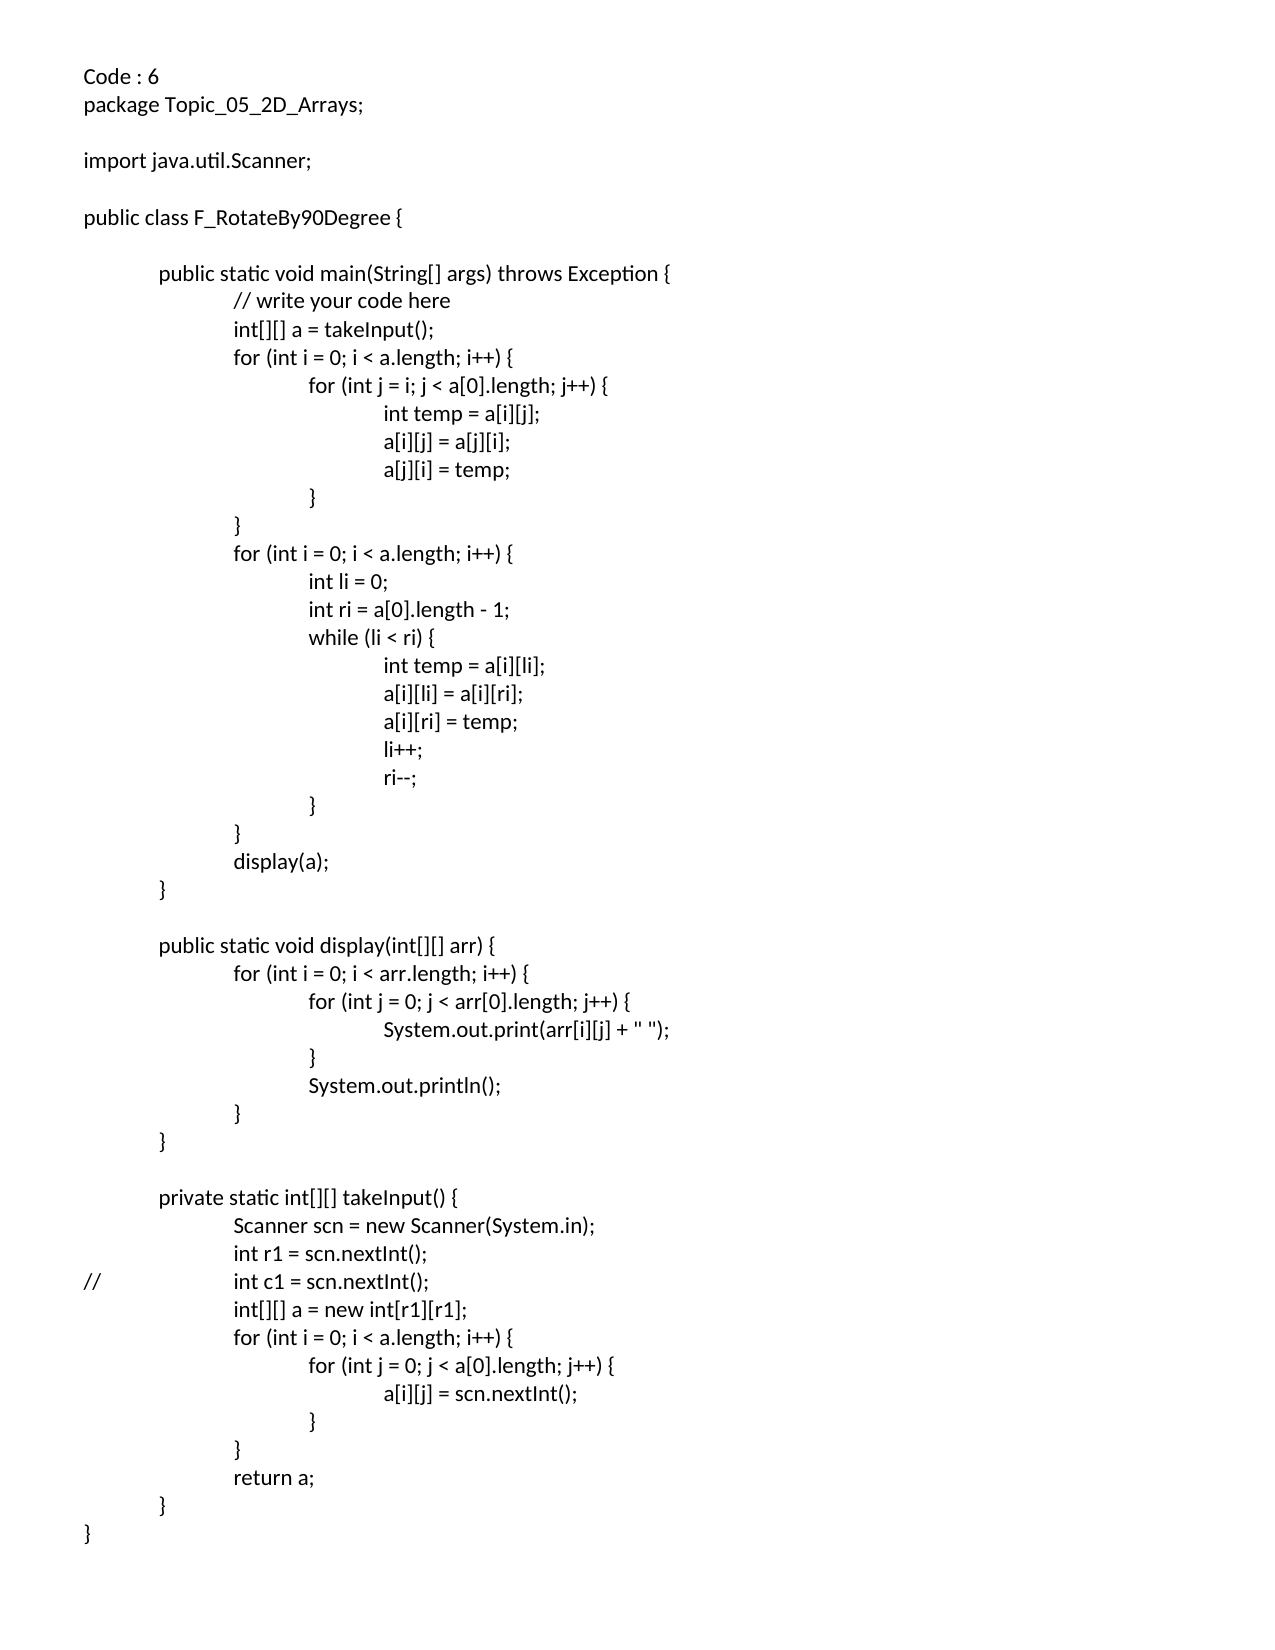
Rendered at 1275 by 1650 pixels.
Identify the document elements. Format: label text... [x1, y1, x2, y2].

text a[i][ri] = temp; [83, 707, 1254, 735]
text } [83, 511, 1254, 539]
text int temp = a[i][li]; [83, 651, 1254, 679]
text } [83, 1519, 1254, 1548]
text // int c1 = scn.nextInt(); [83, 1267, 1254, 1295]
text } [83, 1407, 1254, 1436]
text } [83, 1127, 1254, 1155]
text } [83, 819, 1254, 847]
text } [83, 483, 1254, 511]
text a[j][i] = temp; [83, 455, 1254, 483]
text for (int j = 0; j < a[0].length; j++) { [83, 1351, 1254, 1379]
text for (int j = i; j < a[0].length; j++) { [83, 371, 1254, 399]
text import java.util.Scanner; [83, 147, 1254, 174]
text System.out.println(); [83, 1071, 1254, 1099]
text a[i][li] = a[i][ri]; [83, 679, 1254, 707]
text int ri = a[0].length - 1; [83, 595, 1254, 623]
text int li = 0; [83, 567, 1254, 595]
text Scanner scn = new Scanner(System.in); [83, 1211, 1254, 1239]
text } [83, 791, 1254, 819]
text public static void main(String[] args) throws Exception { [83, 259, 1254, 287]
text a[i][j] = a[j][i]; [83, 427, 1254, 455]
text int[][] a = takeInput(); [83, 315, 1254, 343]
text public class F_RotateBy90Degree { [83, 203, 1254, 231]
text } [83, 875, 1254, 903]
text li++; [83, 735, 1254, 763]
text for (int i = 0; i < arr.length; i++) { [83, 959, 1254, 987]
text a[i][j] = scn.nextInt(); [83, 1379, 1254, 1407]
text for (int j = 0; j < arr[0].length; j++) { [83, 987, 1254, 1015]
text for (int i = 0; i < a.length; i++) { [83, 1323, 1254, 1351]
text int[][] a = new int[r1][r1]; [83, 1295, 1254, 1323]
text private static int[][] takeInput() { [83, 1183, 1254, 1211]
text } [83, 1043, 1254, 1071]
text return a; [83, 1463, 1254, 1492]
text int temp = a[i][j]; [83, 399, 1254, 427]
text ri--; [83, 763, 1254, 791]
text while (li < ri) { [83, 623, 1254, 651]
text } [83, 1492, 1254, 1519]
text } [83, 1436, 1254, 1463]
text display(a); [83, 847, 1254, 875]
text } [83, 1099, 1254, 1127]
text for (int i = 0; i < a.length; i++) { [83, 343, 1254, 371]
text // write your code here [83, 287, 1254, 315]
text int r1 = scn.nextInt(); [83, 1239, 1254, 1267]
text public static void display(int[][] arr) { [83, 931, 1254, 959]
text System.out.print(arr[i][j] + " "); [83, 1015, 1254, 1043]
text Code : 6 package Topic_05_2D_Arrays; [83, 62, 1254, 118]
text for (int i = 0; i < a.length; i++) { [83, 539, 1254, 567]
